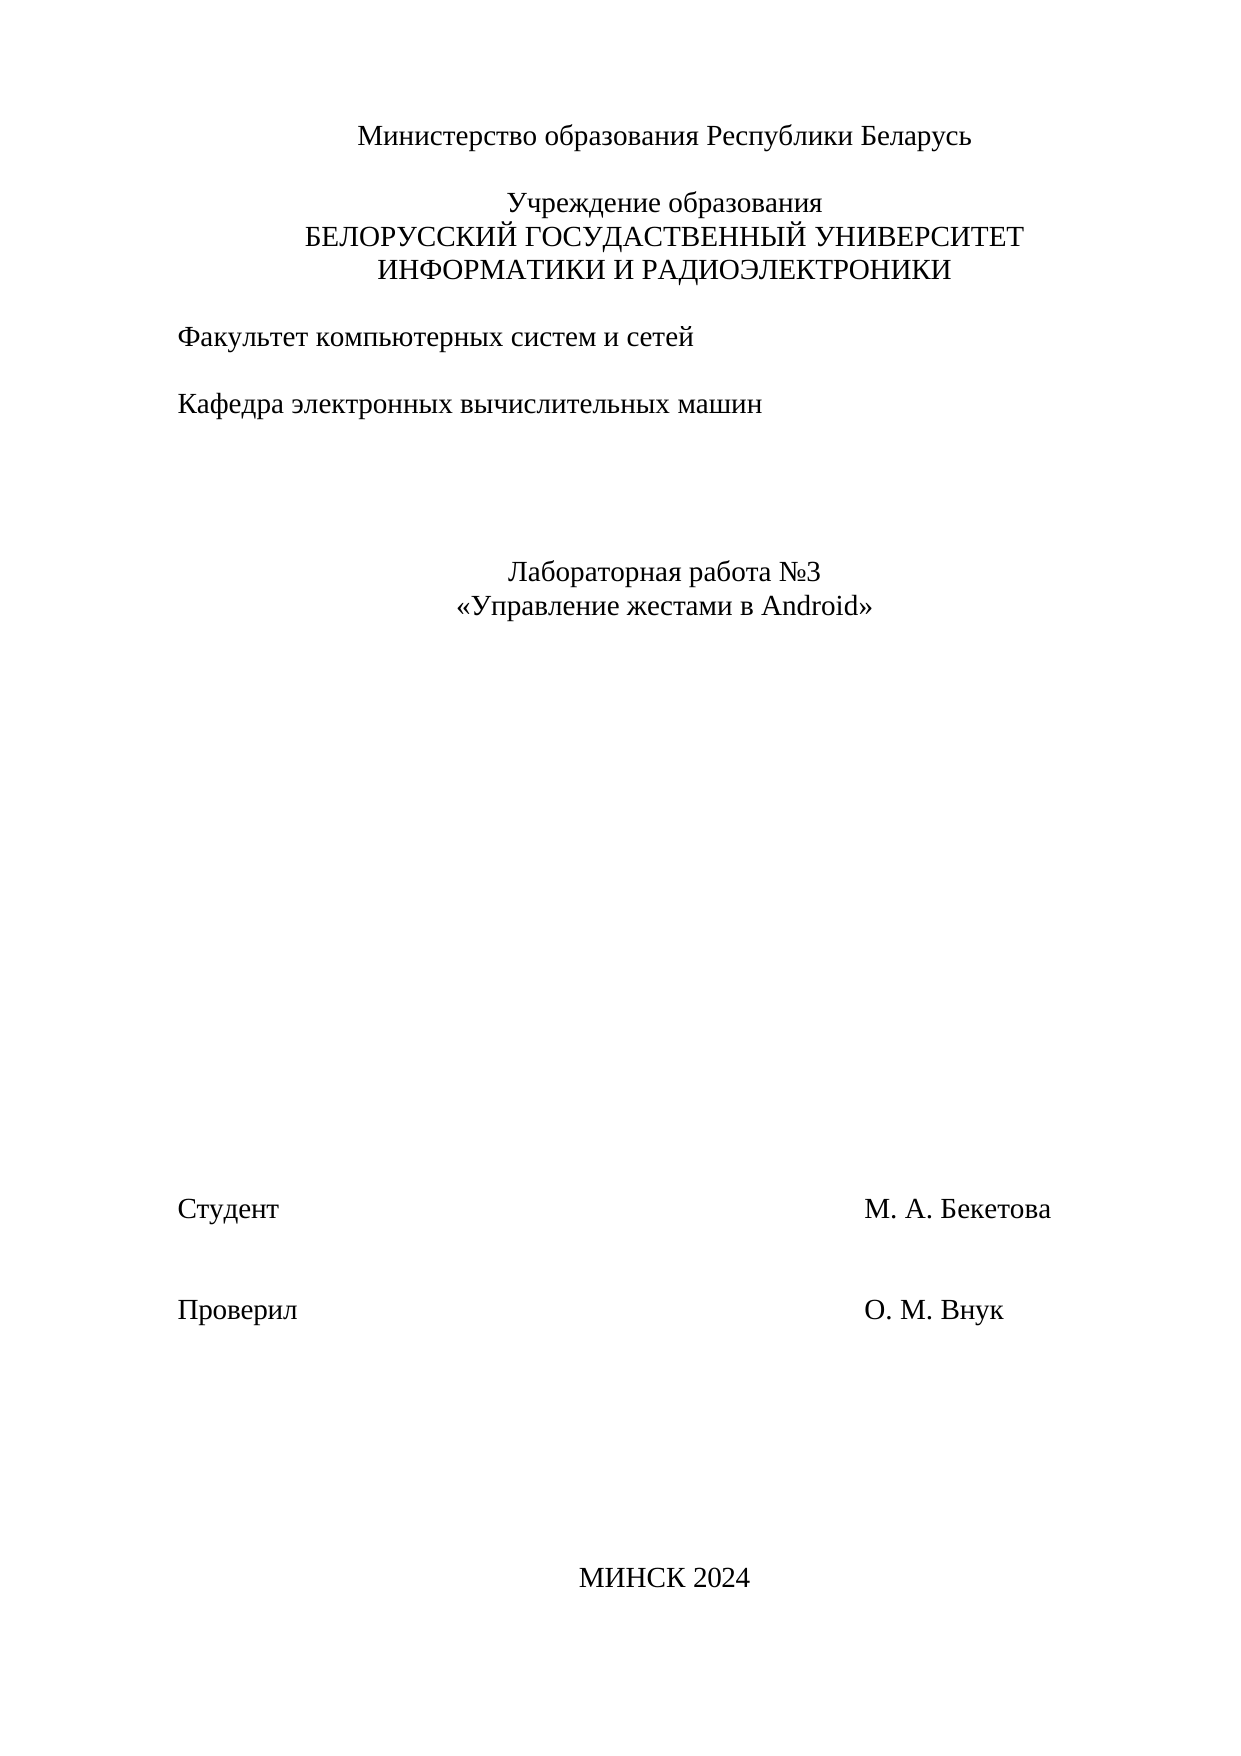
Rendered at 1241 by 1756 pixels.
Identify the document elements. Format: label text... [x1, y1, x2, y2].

text Факультет компьютерных систем и сетей [177, 319, 1152, 353]
text Студент М. А. Бекетова [177, 1191, 1152, 1225]
text Кафедра электронных вычислительных машин [177, 386, 1152, 420]
text Министерство образования Республики Беларусь [177, 118, 1152, 152]
text БЕЛОРУССКИЙ ГОСУДАСТВЕННЫЙ УНИВЕРСИТЕТ [177, 219, 1152, 252]
text Проверил О. М. Внук [177, 1292, 1152, 1326]
text «Управление жестами в Android» [177, 588, 1152, 621]
text ИНФОРМАТИКИ И РАДИОЭЛЕКТРОНИКИ [177, 252, 1152, 286]
text Лабораторная работа №3 [177, 554, 1152, 588]
text Учреждение образования [177, 185, 1152, 219]
text МИНСК 2024 [177, 1560, 1152, 1594]
